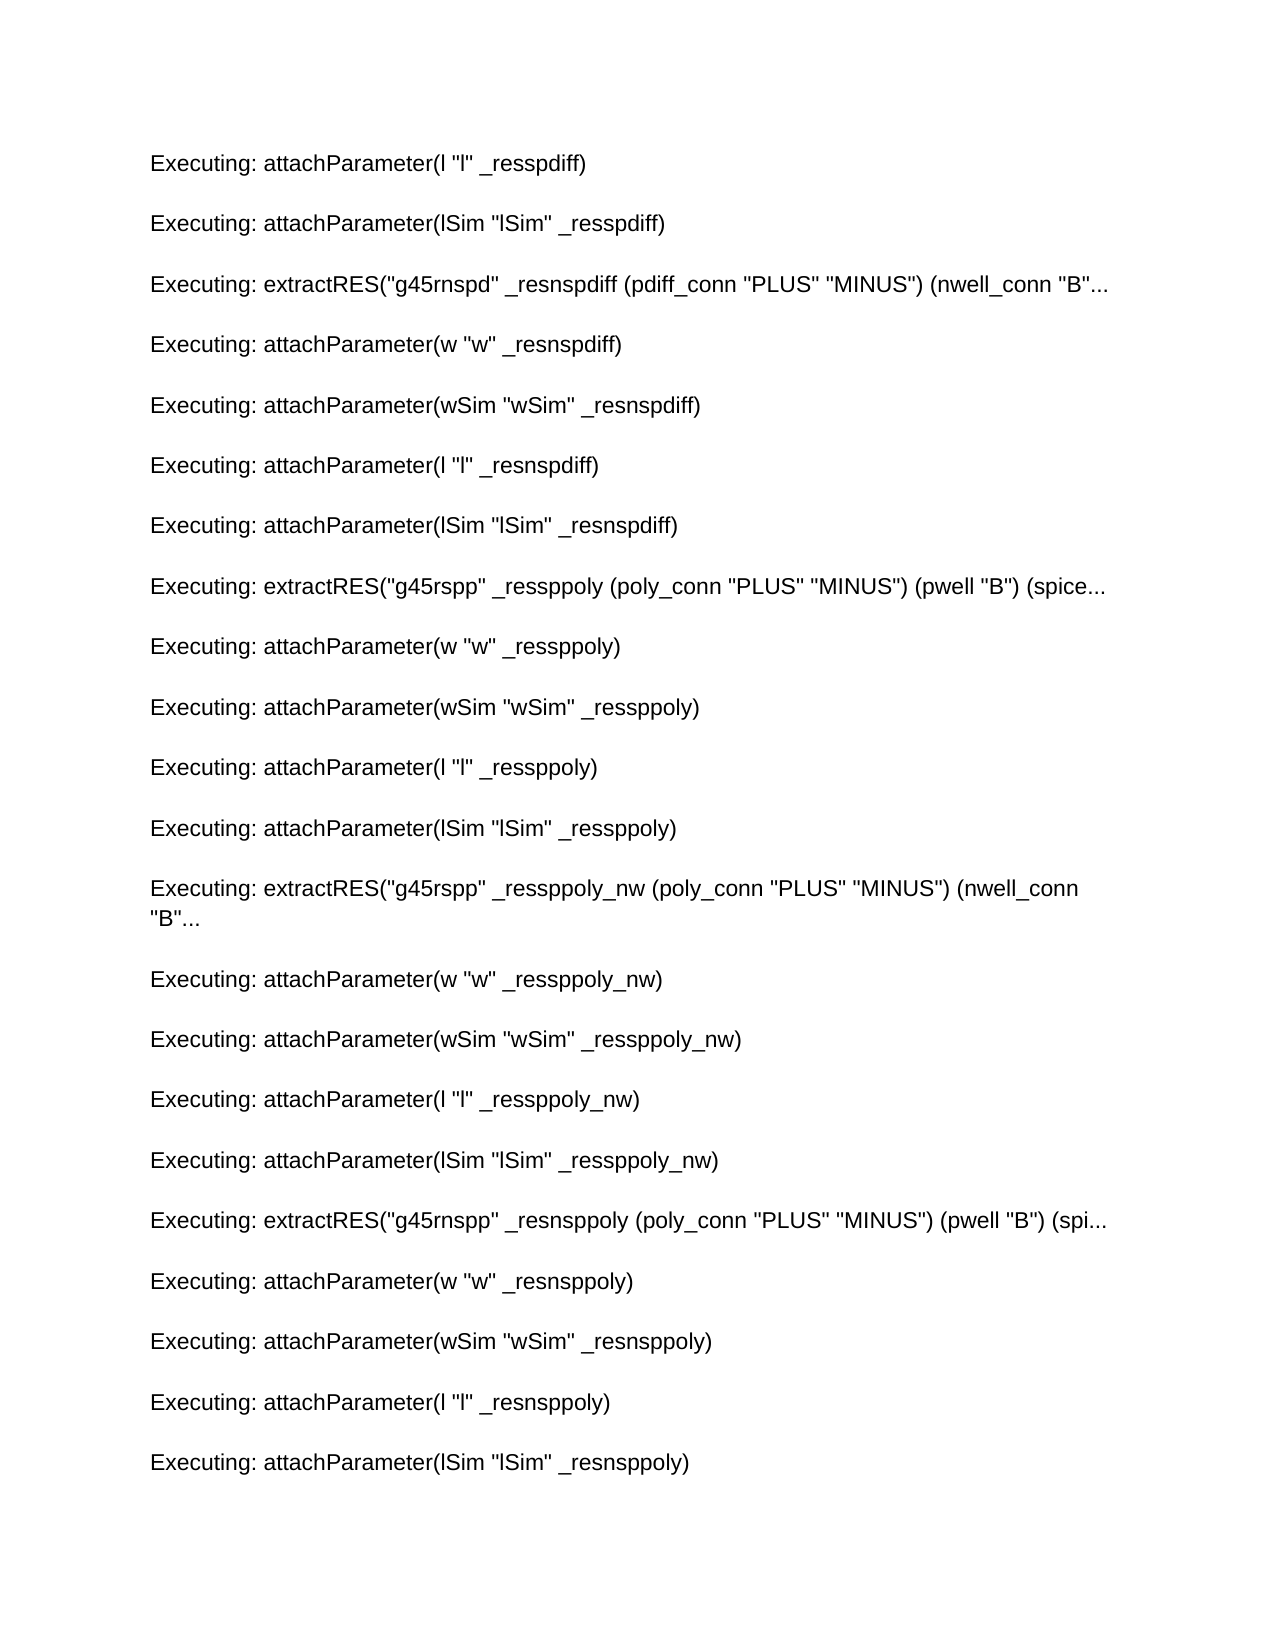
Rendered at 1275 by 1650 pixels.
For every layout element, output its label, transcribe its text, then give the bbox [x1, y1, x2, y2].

text Executing: attachParameter(l "l" _resnspdiff) [150, 452, 1125, 478]
text Executing: attachParameter(w "w" _resnsppoly) [150, 1268, 1125, 1294]
text Executing: attachParameter(lSim "lSim" _resnsppoly) [150, 1449, 1125, 1475]
text Executing: attachParameter(w "w" _ressppoly_nw) [150, 966, 1125, 992]
text Executing: attachParameter(l "l" _resspdiff) [150, 150, 1125, 176]
text Executing: attachParameter(l "l" _ressppoly) [150, 754, 1125, 781]
text Executing: extractRES("g45rspp" _ressppoly_nw (poly_conn "PLUS" "MINUS") (nwell_conn "B"... [150, 875, 1125, 932]
text Executing: attachParameter(wSim "wSim" _resnspdiff) [150, 392, 1125, 418]
text Executing: attachParameter(l "l" _ressppoly_nw) [150, 1086, 1125, 1113]
text Executing: extractRES("g45rspp" _ressppoly (poly_conn "PLUS" "MINUS") (pwell "B") (spice... [150, 573, 1125, 599]
text Executing: attachParameter(l "l" _resnsppoly) [150, 1388, 1125, 1415]
text Executing: attachParameter(w "w" _resnspdiff) [150, 331, 1125, 358]
text Executing: attachParameter(wSim "wSim" _resnsppoly) [150, 1328, 1125, 1354]
text Executing: attachParameter(wSim "wSim" _ressppoly_nw) [150, 1026, 1125, 1052]
text Executing: attachParameter(lSim "lSim" _resnspdiff) [150, 512, 1125, 539]
text Executing: attachParameter(lSim "lSim" _resspdiff) [150, 210, 1125, 237]
text Executing: attachParameter(wSim "wSim" _ressppoly) [150, 694, 1125, 720]
text Executing: attachParameter(lSim "lSim" _ressppoly) [150, 814, 1125, 841]
text Executing: extractRES("g45rnspd" _resnspdiff (pdiff_conn "PLUS" "MINUS") (nwell_conn "B"... [150, 271, 1125, 297]
text Executing: extractRES("g45rnspp" _resnsppoly (poly_conn "PLUS" "MINUS") (pwell "B") (spi... [150, 1207, 1125, 1234]
text Executing: attachParameter(lSim "lSim" _ressppoly_nw) [150, 1147, 1125, 1173]
text Executing: attachParameter(w "w" _ressppoly) [150, 633, 1125, 660]
